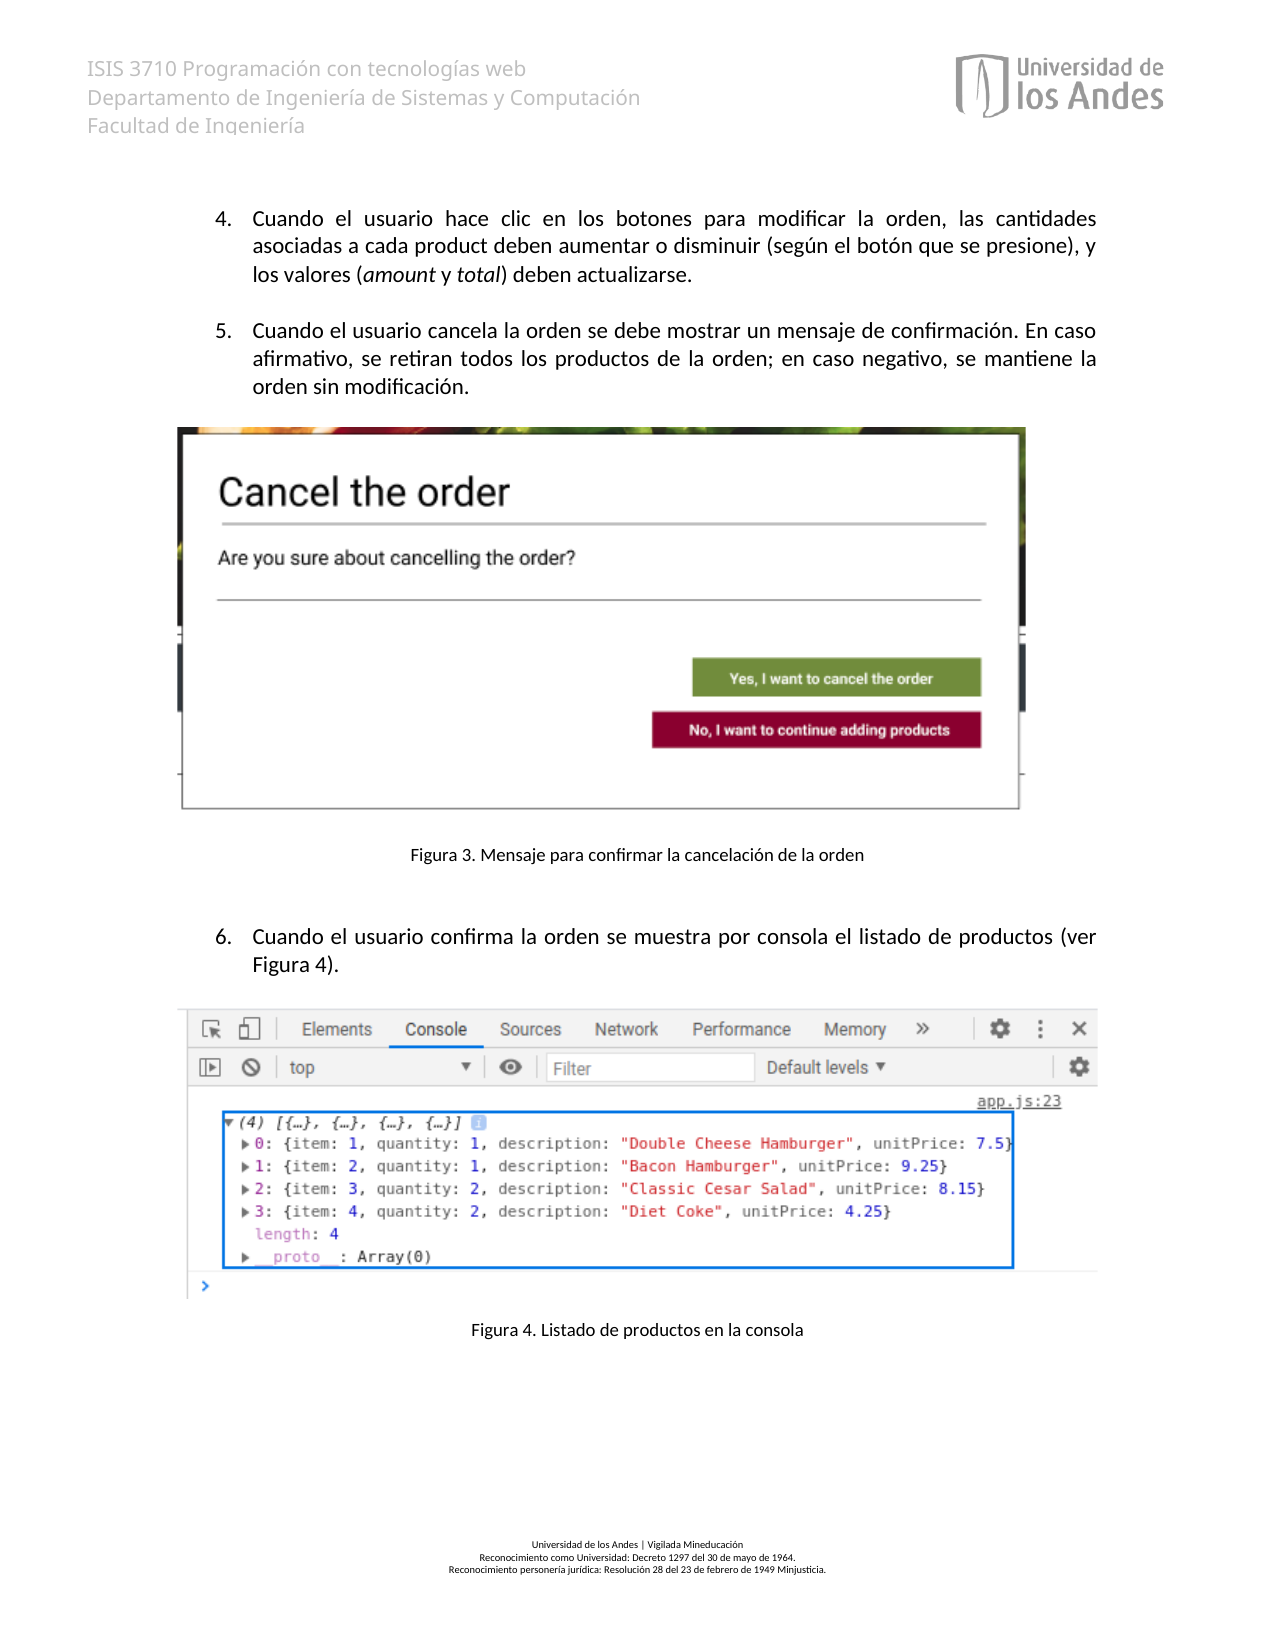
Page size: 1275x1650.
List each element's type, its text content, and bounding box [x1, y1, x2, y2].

list Cuando el usuario hace clic en los botones para modificar la orden, las cantidades asociadas a cada product deben aumentar o disminuir (según el botón que se presione), y los valores (amount y total) deben actualizarse. [215, 204, 1098, 288]
picture [954, 54, 1164, 118]
text Figura 4. Listado de productos en la consola [177, 1318, 1098, 1341]
picture [177, 427, 1026, 816]
list Cuando el usuario cancela la orden se debe mostrar un mensaje de confirmación. En caso afirmativo, se retiran todos los productos de la orden; en caso negativo, se mantiene la orden sin modificación. [215, 316, 1098, 400]
list Cuando el usuario confirma la orden se muestra por consola el listado de productos (ver Figura 4). [215, 922, 1098, 978]
text Figura 3. Mensaje para confirmar la cancelación de la orden [177, 843, 1098, 866]
picture [177, 1006, 1098, 1299]
